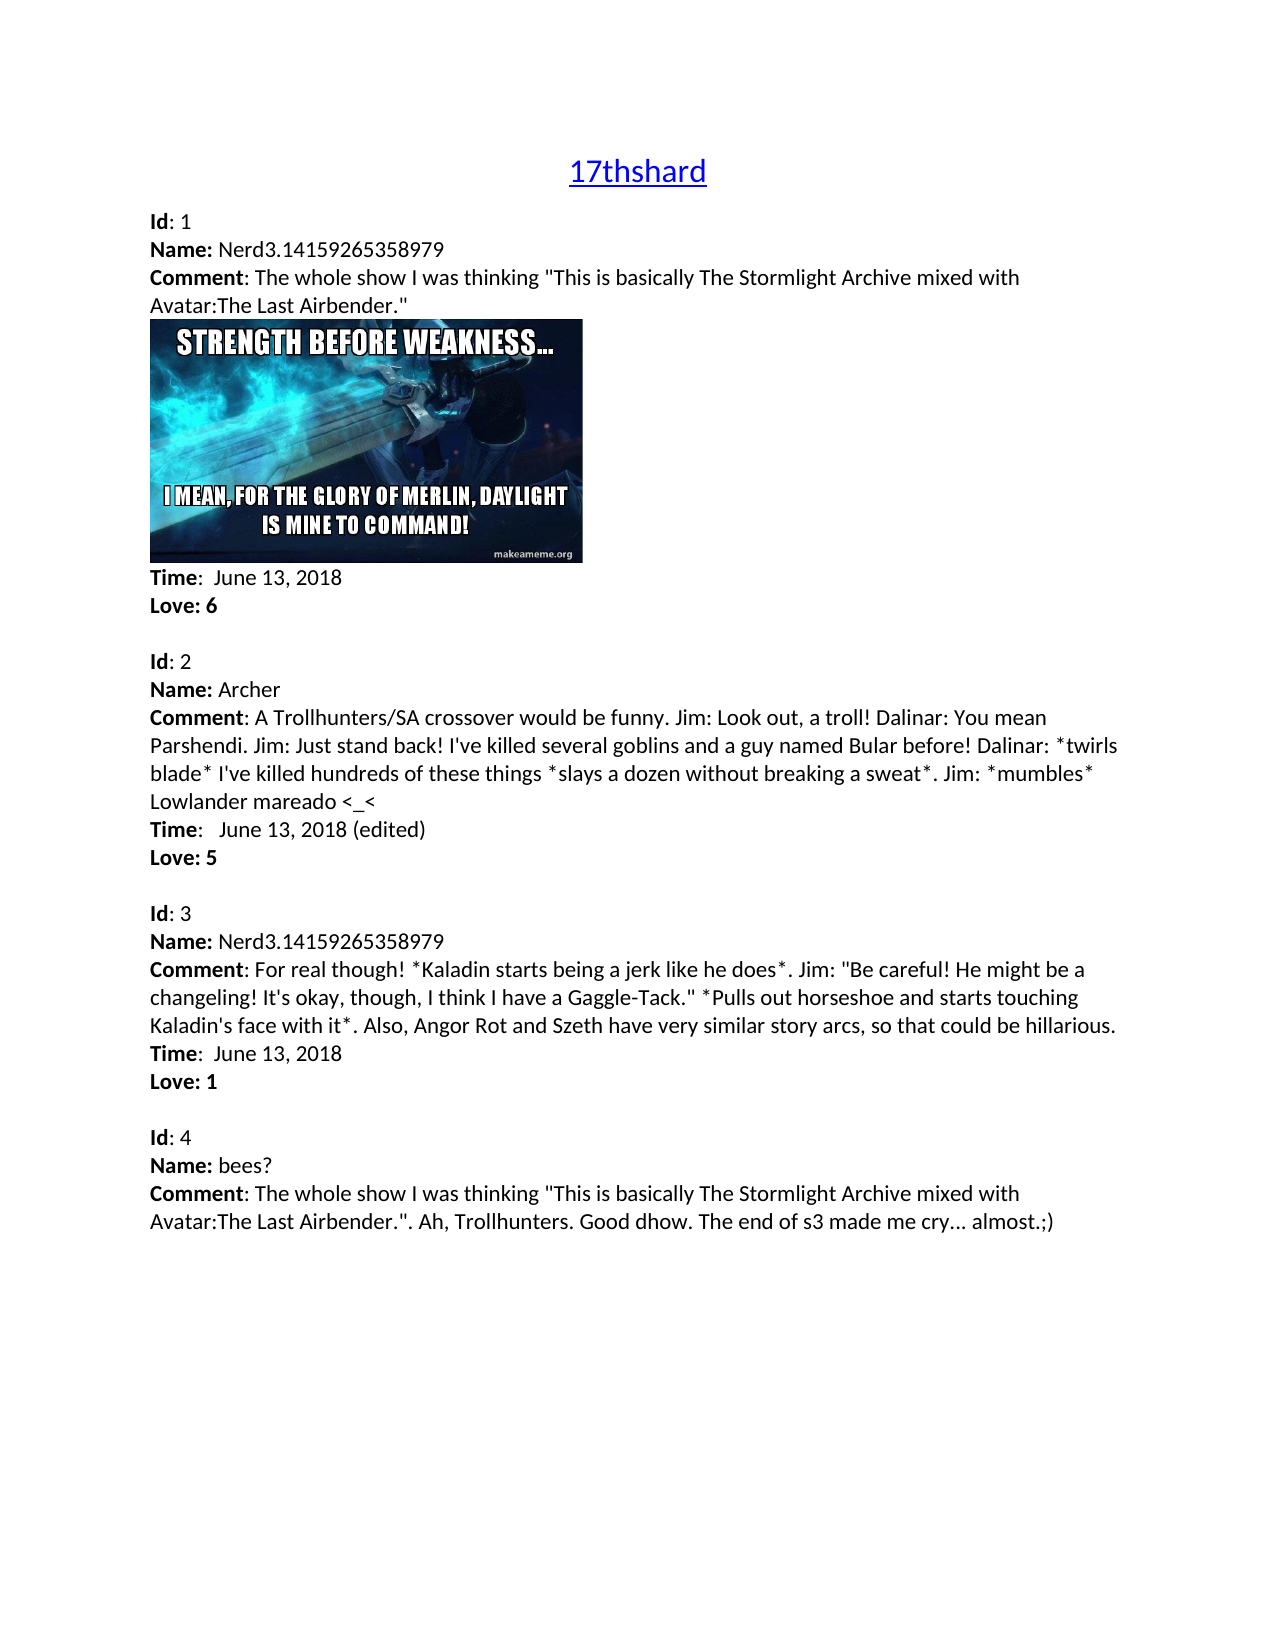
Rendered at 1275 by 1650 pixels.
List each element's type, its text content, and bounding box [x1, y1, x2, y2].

text Id: 2 [150, 647, 1125, 675]
picture [150, 319, 583, 563]
text Name: Nerd3.14159265358979 [150, 927, 1125, 955]
text Love: 5 [150, 843, 1125, 871]
text Name: Nerd3.14159265358979 [150, 235, 1125, 263]
text Time: ‎ ‎June 13, 2018 [150, 1039, 1125, 1067]
text Comment: The whole show I was thinking "This is basically The Stormlight Archive mixed with Avatar:The Last Airbender." [150, 263, 1125, 319]
text Love: 1 [150, 1067, 1125, 1095]
text Comment: A Trollhunters/SA crossover would be funny. Jim: Look out, a troll! Dalinar: You mean Parshendi. Jim: Just stand back! I've killed several goblins and a guy named Bular before! Dalinar: *twirls blade* I've killed hundreds of these things *slays a dozen without breaking a sweat*. Jim: *mumbles* Lowlander mareado <_< [150, 703, 1125, 815]
text Id: 4 [150, 1123, 1125, 1151]
text Id: 1 [150, 207, 1125, 235]
text Id: 3 [150, 899, 1125, 927]
text Comment: For real though! *Kaladin starts being a jerk like he does*. Jim: "Be careful! He might be a changeling! It's okay, though, I think I have a Gaggle-Tack." *Pulls out horseshoe and starts touching Kaladin's face with it*. Also, Angor Rot and Szeth have very similar story arcs, so that could be hillarious. [150, 955, 1125, 1039]
text Name: Archer [150, 675, 1125, 703]
text 17thshard [150, 150, 1125, 191]
text Time: ‎ ‎June 13, 2018 [150, 563, 1125, 591]
text Name: bees? [150, 1151, 1125, 1179]
text Love: 6 [150, 591, 1125, 619]
text Time: ‎ ‎ June 13, 2018 (edited) [150, 815, 1125, 843]
text Comment: The whole show I was thinking "This is basically The Stormlight Archive mixed with Avatar:The Last Airbender.". Ah, Trollhunters. Good dhow. The end of s3 made me cry... almost.;) [150, 1179, 1125, 1235]
